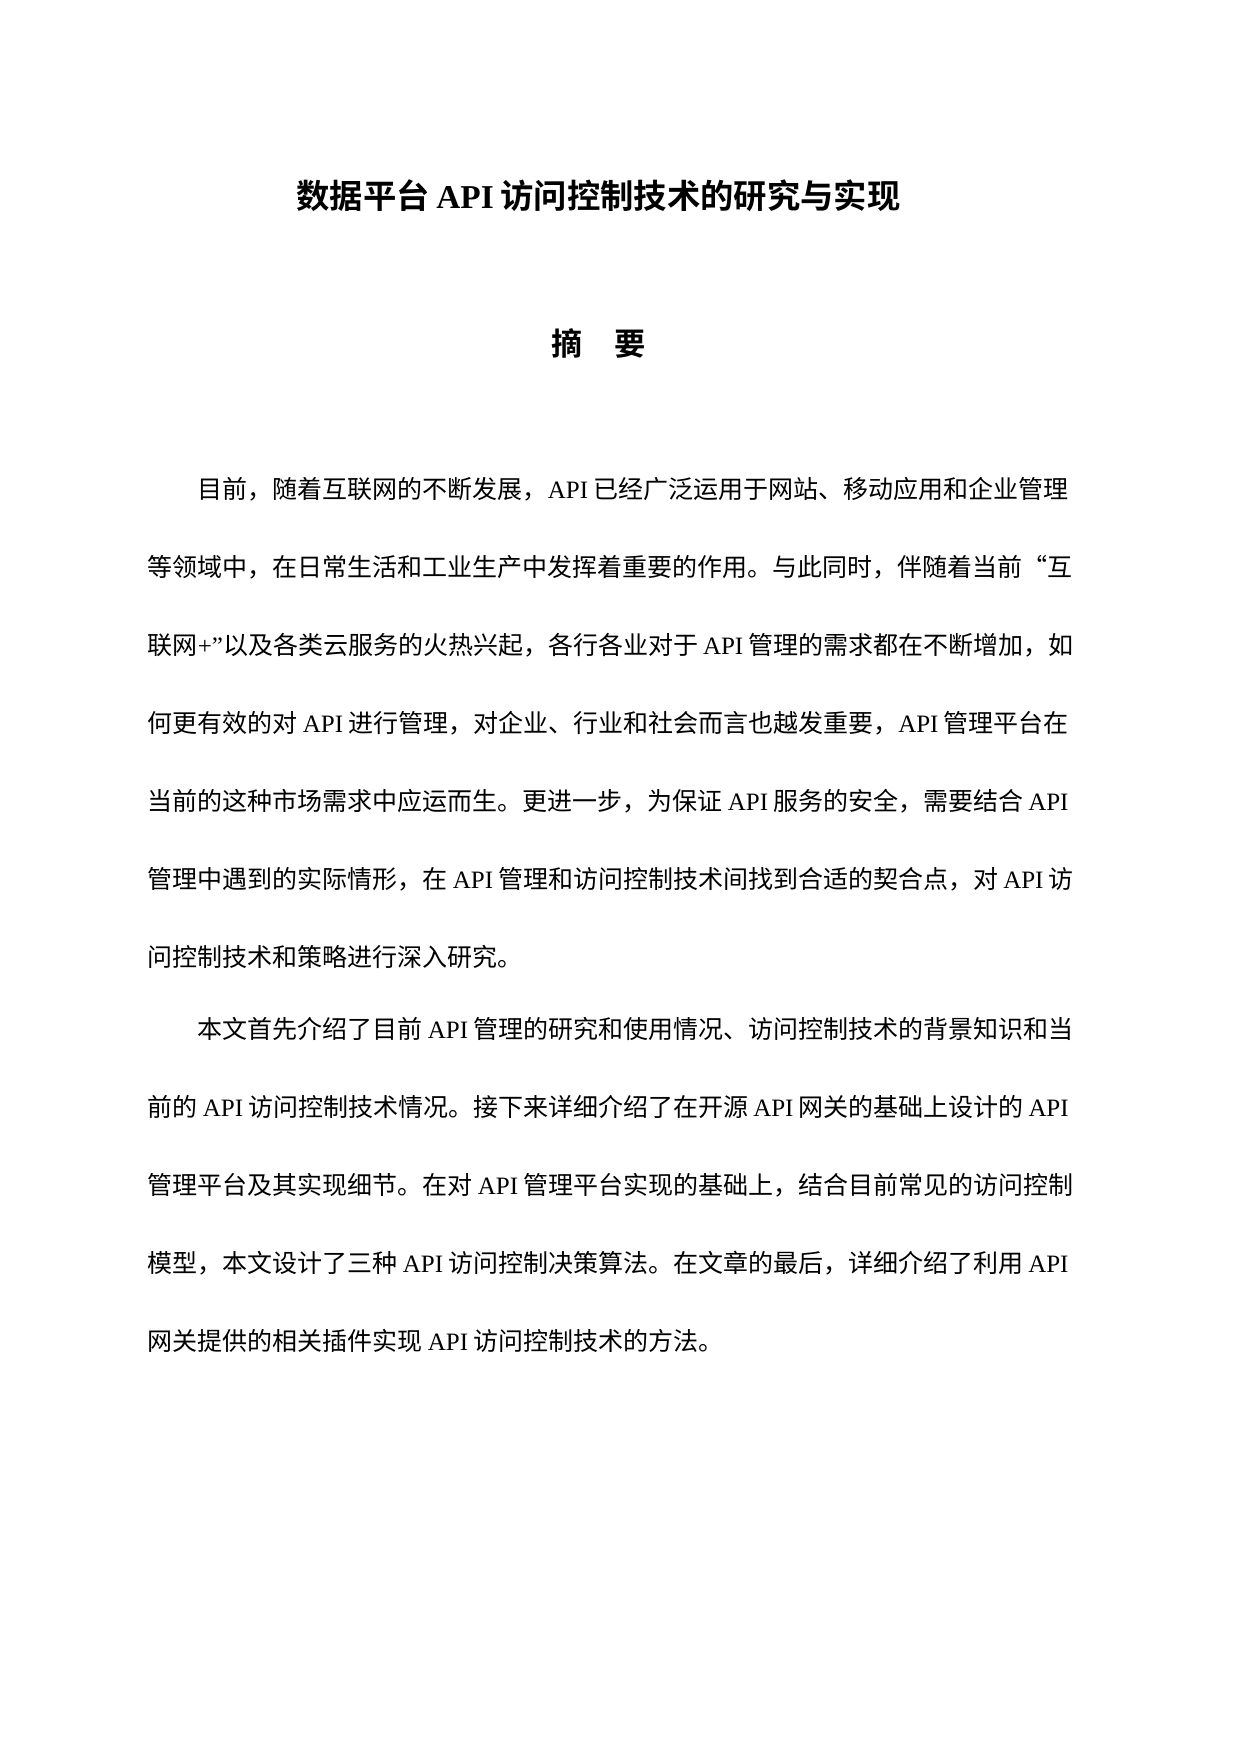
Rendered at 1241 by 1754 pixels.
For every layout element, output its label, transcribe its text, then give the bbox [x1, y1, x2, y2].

text 数据平台API访问控制技术的研究与实现 [104, 162, 1092, 227]
text 目前，随着互联网的不断发展，API已经广泛运用于网站、移动应用和企业管理等领域中，在日常生活和工业生产中发挥着重要的作用。与此同时，伴随着当前“互联网+”以及各类云服务的火热兴起，各行各业对于API管理的需求都在不断增加，如何更有效的对API进行管理，对企业、行业和社会而言也越发重要，API管理平台在当前的这种市场需求中应运而生。更进一步，为保证API服务的安全，需要结合API管理中遇到的实际情形，在API管理和访问控制技术间找到合适的契合点，对API访问控制技术和策略进行深入研究。 [148, 455, 1092, 988]
text 本文首先介绍了目前API管理的研究和使用情况、访问控制技术的背景知识和当前的API访问控制技术情况。接下来详细介绍了在开源API网关的基础上设计的API管理平台及其实现细节。在对API管理平台实现的基础上，结合目前常见的访问控制模型，本文设计了三种API访问控制决策算法。在文章的最后，详细介绍了利用API网关提供的相关插件实现API访问控制技术的方法。 [148, 995, 1092, 1372]
text 摘 要 [104, 309, 1092, 374]
